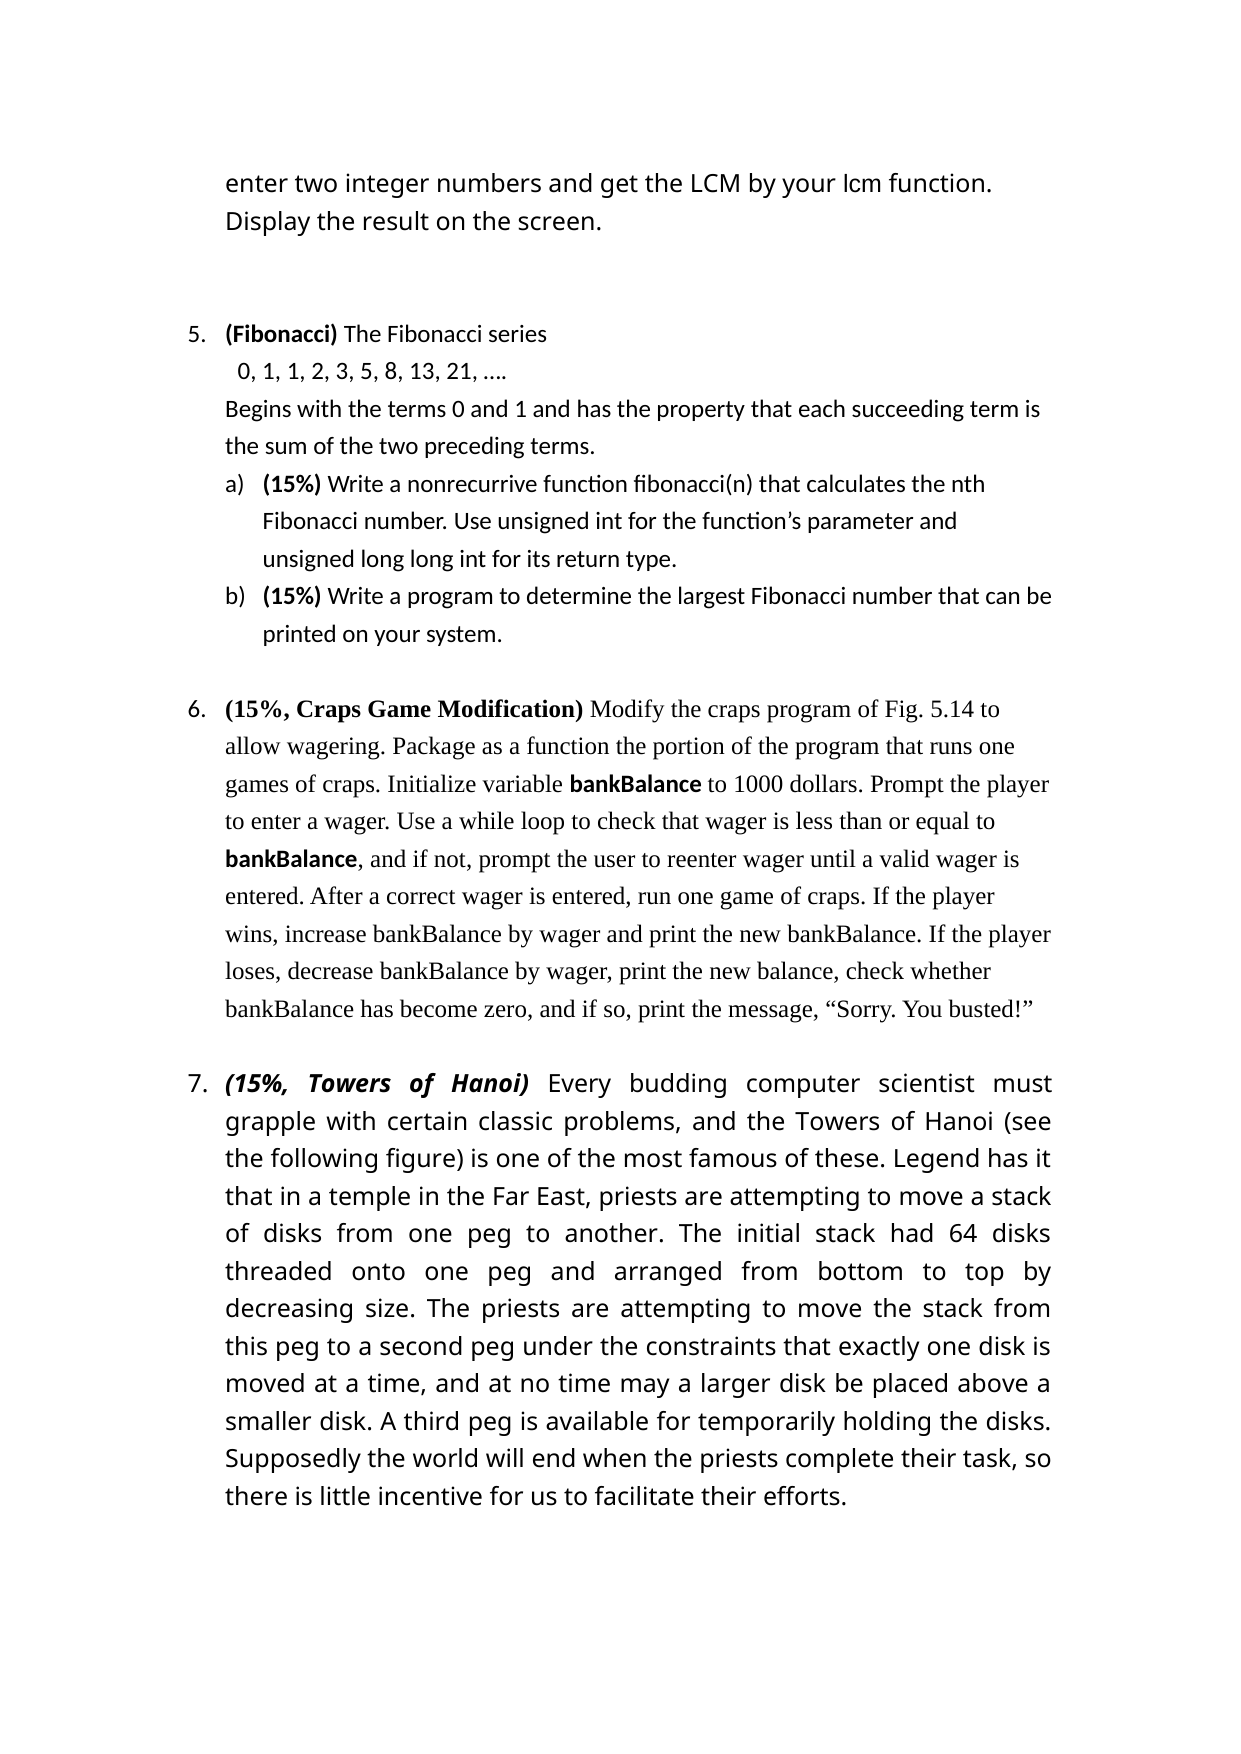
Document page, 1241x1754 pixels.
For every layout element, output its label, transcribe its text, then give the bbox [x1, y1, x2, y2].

list 0, 1, 1, 2, 3, 5, 8, 13, 21, …. [237, 352, 1053, 389]
list (15%, Craps Game Modification) Modify the craps program of Fig. 5.14 to allow wagering. Package as a function the portion of the program that runs one games of craps. Initialize variable bankBalance to 1000 dollars. Prompt the player to enter a wager. Use a while loop to check that wager is less than or equal to bankBalance, and if not, prompt the user to reenter wager until a valid wager is entered. After a correct wager is entered, run one game of craps. If the player wins, increase bankBalance by wager and print the new bankBalance. If the player loses, decrease bankBalance by wager, print the new balance, check whether bankBalance has become zero, and if so, print the message, “Sorry. You busted!” [187, 689, 1053, 1027]
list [187, 164, 1053, 239]
list (Fibonacci) The Fibonacci series [187, 314, 1053, 352]
list (15%) Write a nonrecurrive function fibonacci(n) that calculates the nth Fibonacci number. Use unsigned int for the function’s parameter and unsigned long long int for its return type. [225, 464, 1053, 577]
list Begins with the terms 0 and 1 and has the property that each succeeding term is the sum of the two preceding terms. [225, 389, 1053, 464]
list (15%, Towers of Hanoi) Every budding computer scientist must grapple with certain classic problems, and the Towers of Hanoi (see the following figure) is one of the most famous of these. Legend has it that in a temple in the Far East, priests are attempting to move a stack of disks from one peg to another. The initial stack had 64 disks threaded onto one peg and arranged from bottom to top by decreasing size. The priests are attempting to move the stack from this peg to a second peg under the constraints that exactly one disk is moved at a time, and at no time may a larger disk be placed above a smaller disk. A third peg is available for temporarily holding the disks. Supposedly the world will end when the priests complete their task, so there is little incentive for us to facilitate their efforts. [187, 1064, 1053, 1514]
list (15%) Write a program to determine the largest Fibonacci number that can be printed on your system. [225, 577, 1053, 652]
